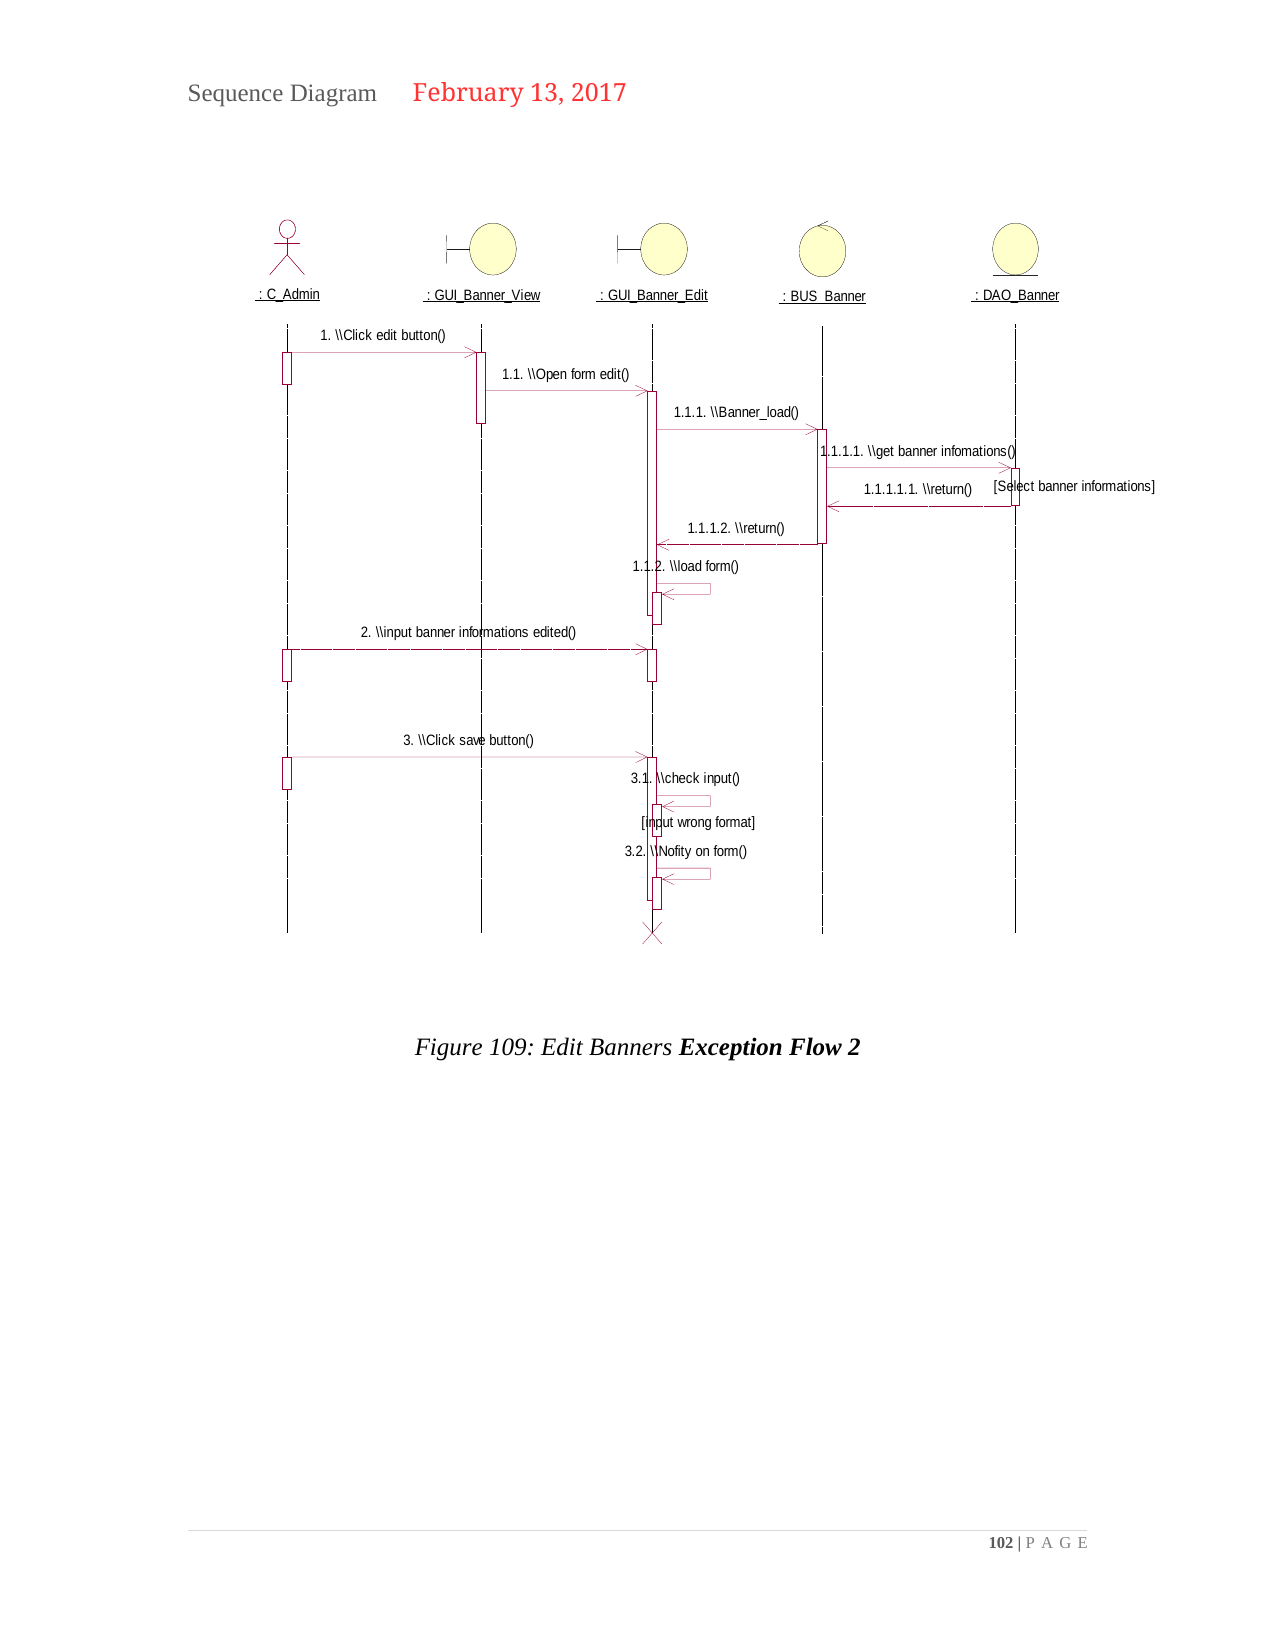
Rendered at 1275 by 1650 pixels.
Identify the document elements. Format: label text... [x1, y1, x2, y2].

text Figure 109: Edit Banners Exception Flow 2 [187, 1032, 1087, 1061]
